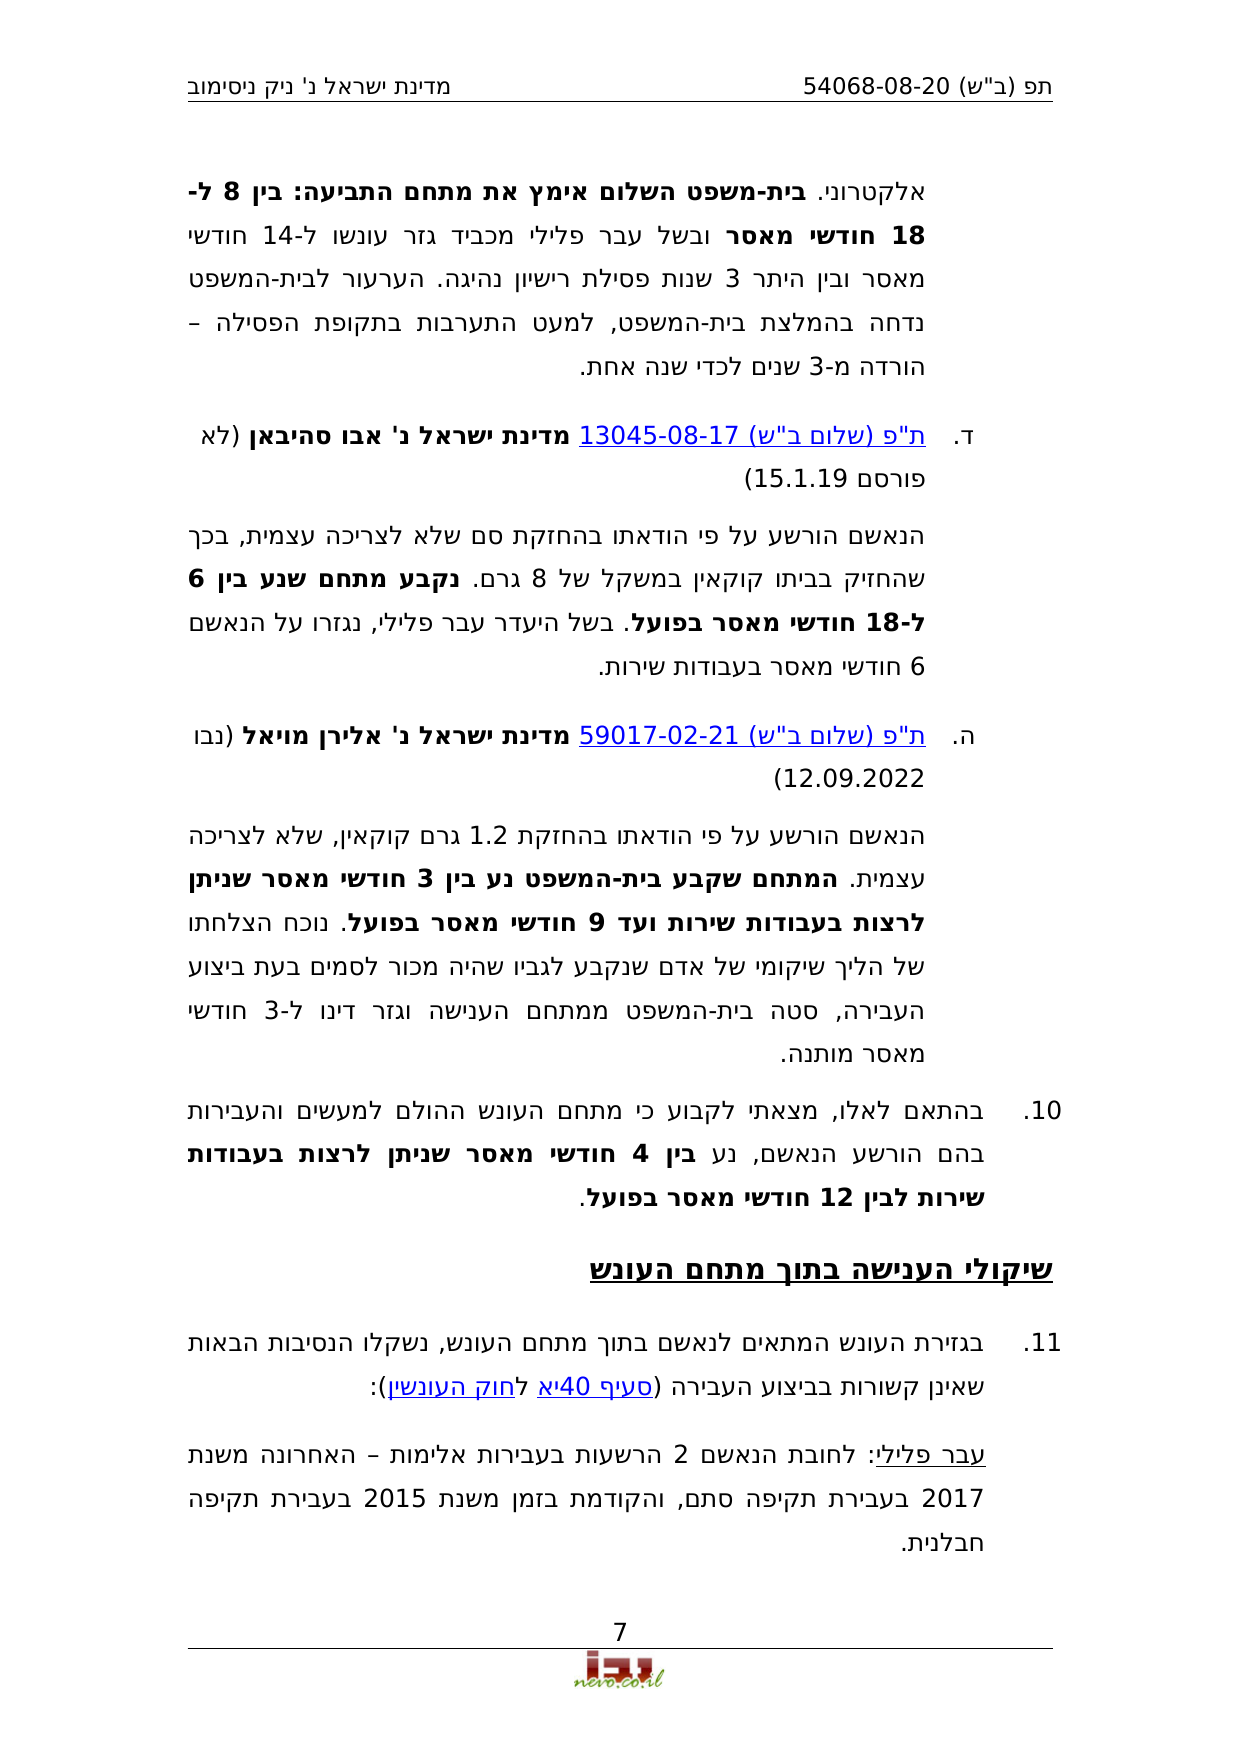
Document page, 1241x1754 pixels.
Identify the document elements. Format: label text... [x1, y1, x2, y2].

text שיקולי הענישה בתוך מתחם העונש [187, 1252, 1053, 1286]
text הנאשם הורשע על פי הודאתו בהחזקת סם שלא לצריכה עצמית, בכך שהחזיק בביתו קוקאין במשקל של 8 גרם. נקבע מתחם שנע בין 6 ל-18 חודשי מאסר בפועל. בשל היעדר עבר פלילי, נגזרו על הנאשם 6 חודשי מאסר בעבודות שירות. [187, 521, 926, 681]
text ת"פ (שלום ב"ש) 59017-02-21 מדינת ישראל נ' אלירן מויאל (נבו 12.09.2022) [187, 721, 963, 794]
text בהתאם לאלו, מצאתי לקבוע כי מתחם העונש ההולם למעשים והעבירות בהם הורשע הנאשם, נע בין 4 חודשי מאסר שניתן לרצות בעבודות שירות לבין 12 חודשי מאסר בפועל. [187, 1096, 1022, 1213]
text הנאשם הורשע על פי הודאתו בהחזקת 1.2 גרם קוקאין, שלא לצריכה עצמית. המתחם שקבע בית-המשפט נע בין 3 חודשי מאסר שניתן לרצות בעבודות שירות ועד 9 חודשי מאסר בפועל. נוכח הצלחתו של הליך שיקומי של אדם שנקבע לגביו שהיה מכור לסמים בעת ביצוע העבירה, סטה בית-המשפט ממתחם הענישה וגזר דינו ל-3 חודשי מאסר מותנה. [187, 821, 926, 1069]
text בגזירת העונש המתאים לנאשם בתוך מתחם העונש, נשקלו הנסיבות הבאות שאינן קשורות בביצוע העבירה (סעיף 40יא לחוק העונשין): [187, 1328, 1022, 1401]
text עבר פלילי: לחובת הנאשם 2 הרשעות בעבירות אלימות – האחרונה משנת 2017 בעבירת תקיפה סתם, והקודמת בזמן משנת 2015 בעבירת תקיפה חבלנית. [187, 1441, 986, 1557]
text ת"פ (שלום ב"ש) 13045-08-17 מדינת ישראל נ' אבו סהיבאן (לא פורסם 15.1.19) [187, 421, 963, 494]
picture [574, 1650, 666, 1689]
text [187, 177, 926, 381]
